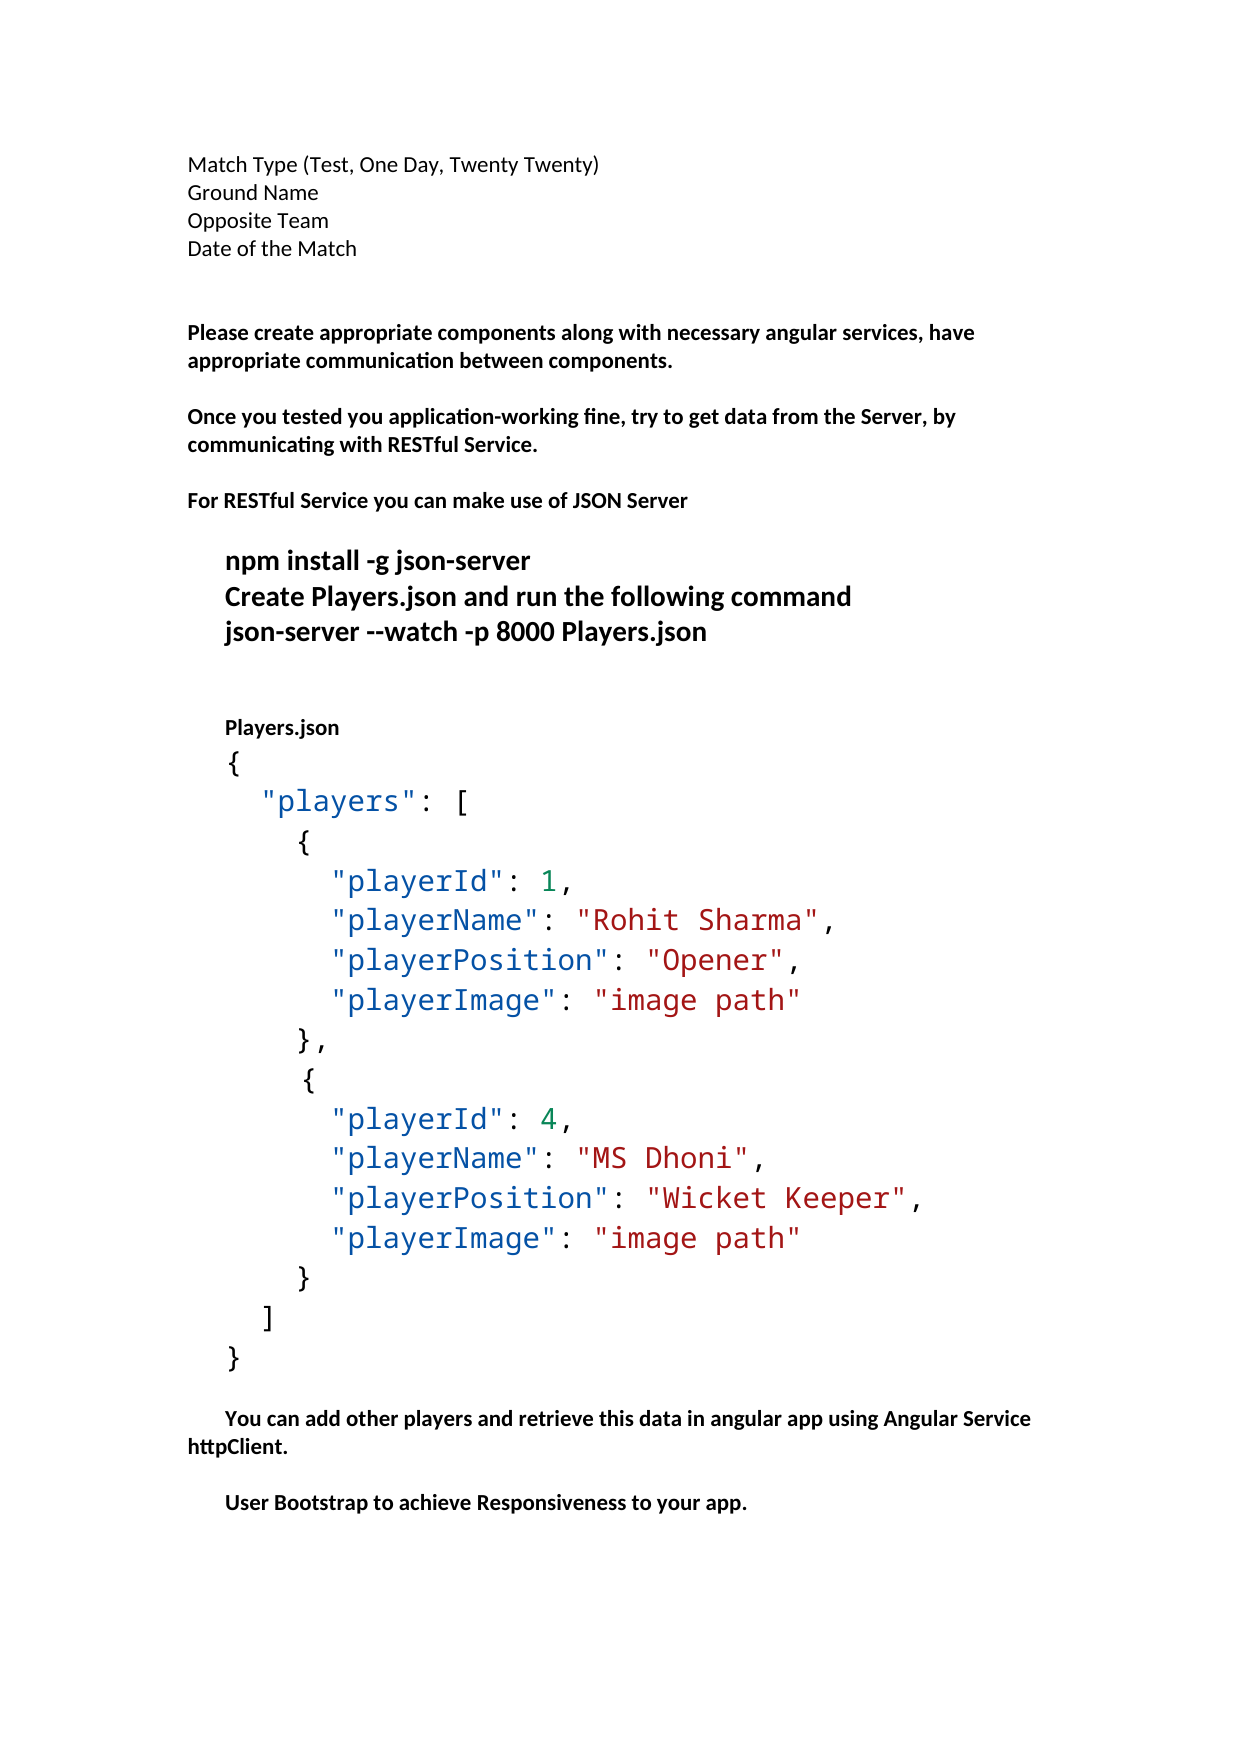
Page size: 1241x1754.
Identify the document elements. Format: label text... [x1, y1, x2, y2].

text "playerPosition": "Opener", [225, 939, 1090, 979]
text "playerImage": "image path" [225, 1217, 1090, 1257]
text "players": [ [225, 781, 1090, 820]
list Match Type (Test, One Day, Twenty Twenty) [187, 150, 1090, 178]
list Please create appropriate components along with necessary angular services, have appropriate communication between components. [187, 318, 1090, 374]
text }, [225, 1019, 1090, 1058]
list For RESTful Service you can make use of JSON Server [187, 486, 1090, 514]
list Create Players.json and run the following command [187, 578, 1090, 613]
list json-server --watch -p 8000 Players.json [187, 613, 1090, 649]
text { [225, 1058, 1090, 1098]
text { [225, 820, 1090, 860]
text ] [225, 1296, 1090, 1336]
text "playerName": "MS Dhoni", [225, 1138, 1090, 1177]
list Players.json [187, 713, 1090, 741]
list Once you tested you application-working fine, try to get data from the Server, by communicating with RESTful Service. [187, 402, 1090, 458]
text { [225, 741, 1090, 781]
text "playerId": 1, [225, 860, 1090, 899]
list npm install -g json-server [187, 542, 1090, 578]
text "playerId": 4, [225, 1098, 1090, 1138]
text "playerImage": "image path" [225, 979, 1090, 1019]
list Date of the Match [187, 234, 1090, 262]
text "playerPosition": "Wicket Keeper", [225, 1177, 1090, 1217]
text } [225, 1336, 1090, 1376]
list Ground Name [187, 178, 1090, 206]
list User Bootstrap to achieve Responsiveness to your app. [187, 1488, 1090, 1516]
text } [225, 1257, 1090, 1296]
list You can add other players and retrieve this data in angular app using Angular Service httpClient. [187, 1404, 1090, 1460]
text "playerName": "Rohit Sharma", [225, 899, 1090, 939]
list Opposite Team [187, 206, 1090, 234]
